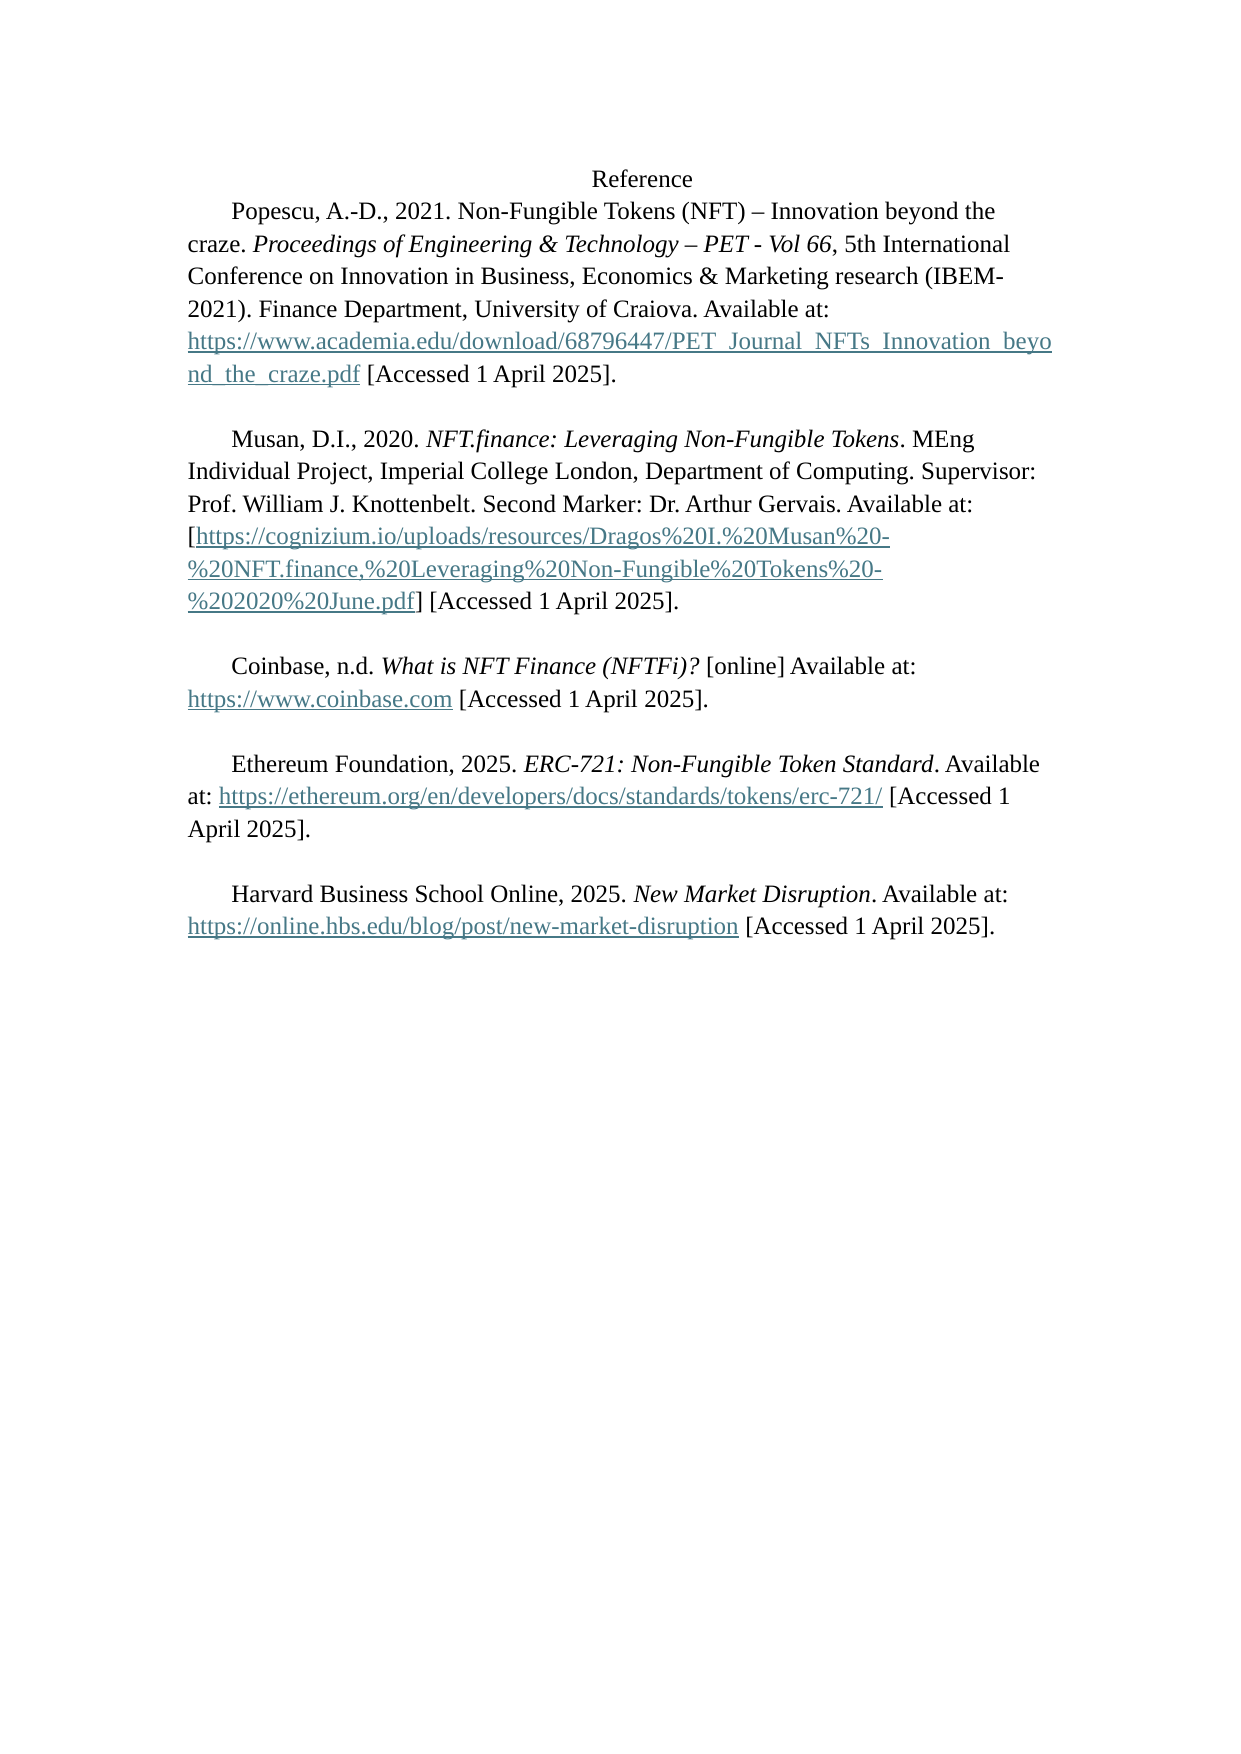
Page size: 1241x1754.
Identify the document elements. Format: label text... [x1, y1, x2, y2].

text Popescu, A.-D., 2021. Non-Fungible Tokens (NFT) – Innovation beyond the craze. Proceedings of Engineering & Technology – PET - Vol 66, 5th International Conference on Innovation in Business, Economics & Marketing research (IBEM-2021). Finance Department, University of Craiova. Available at: https://www.academia.edu/download/68796447/PET_Journal_NFTs_Innovation_beyond_the_craze.pdf [Accessed 1 April 2025]. [187, 194, 1053, 389]
text Musan, D.I., 2020. NFT.finance: Leveraging Non-Fungible Tokens. MEng Individual Project, Imperial College London, Department of Computing. Supervisor: Prof. William J. Knottenbelt. Second Marker: Dr. Arthur Gervais. Available at: [https://cognizium.io/uploads/resources/Dragos%20I.%20Musan%20-%20NFT.finance,%20Leveraging%20Non-Fungible%20Tokens%20-%202020%20June.pdf] [Accessed 1 April 2025]. [187, 422, 1053, 617]
text Ethereum Foundation, 2025. ERC-721: Non-Fungible Token Standard. Available at: https://ethereum.org/en/developers/docs/standards/tokens/erc-721/ [Accessed 1 April 2025]. [187, 747, 1053, 844]
text Harvard Business School Online, 2025. New Market Disruption. Available at: https://online.hbs.edu/blog/post/new-market-disruption [Accessed 1 April 2025]. [187, 877, 1053, 942]
text Coinbase, n.d. What is NFT Finance (NFTFi)? [online] Available at: https://www.coinbase.com [Accessed 1 April 2025]. [187, 649, 1053, 714]
text Reference [187, 162, 1053, 194]
